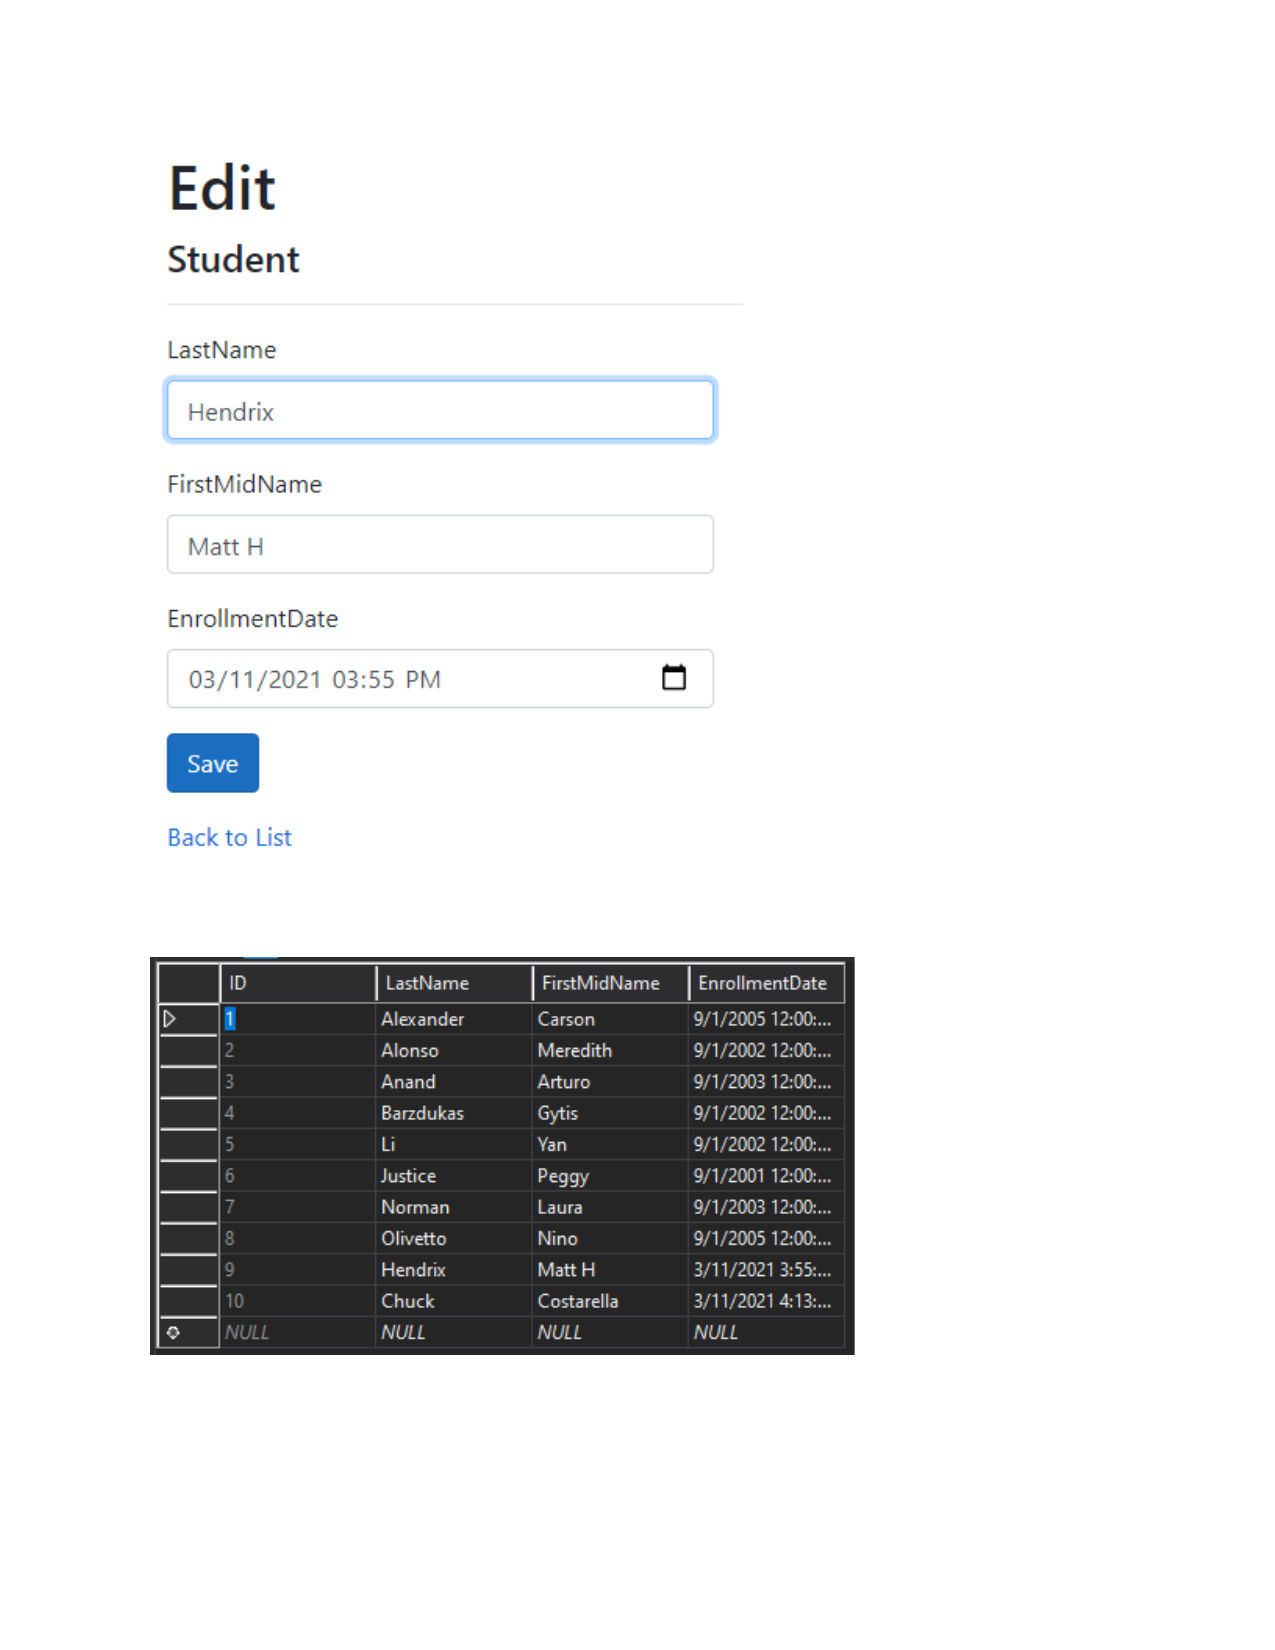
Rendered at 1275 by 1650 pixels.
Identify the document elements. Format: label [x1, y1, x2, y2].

picture [150, 957, 855, 1355]
picture [150, 150, 744, 893]
